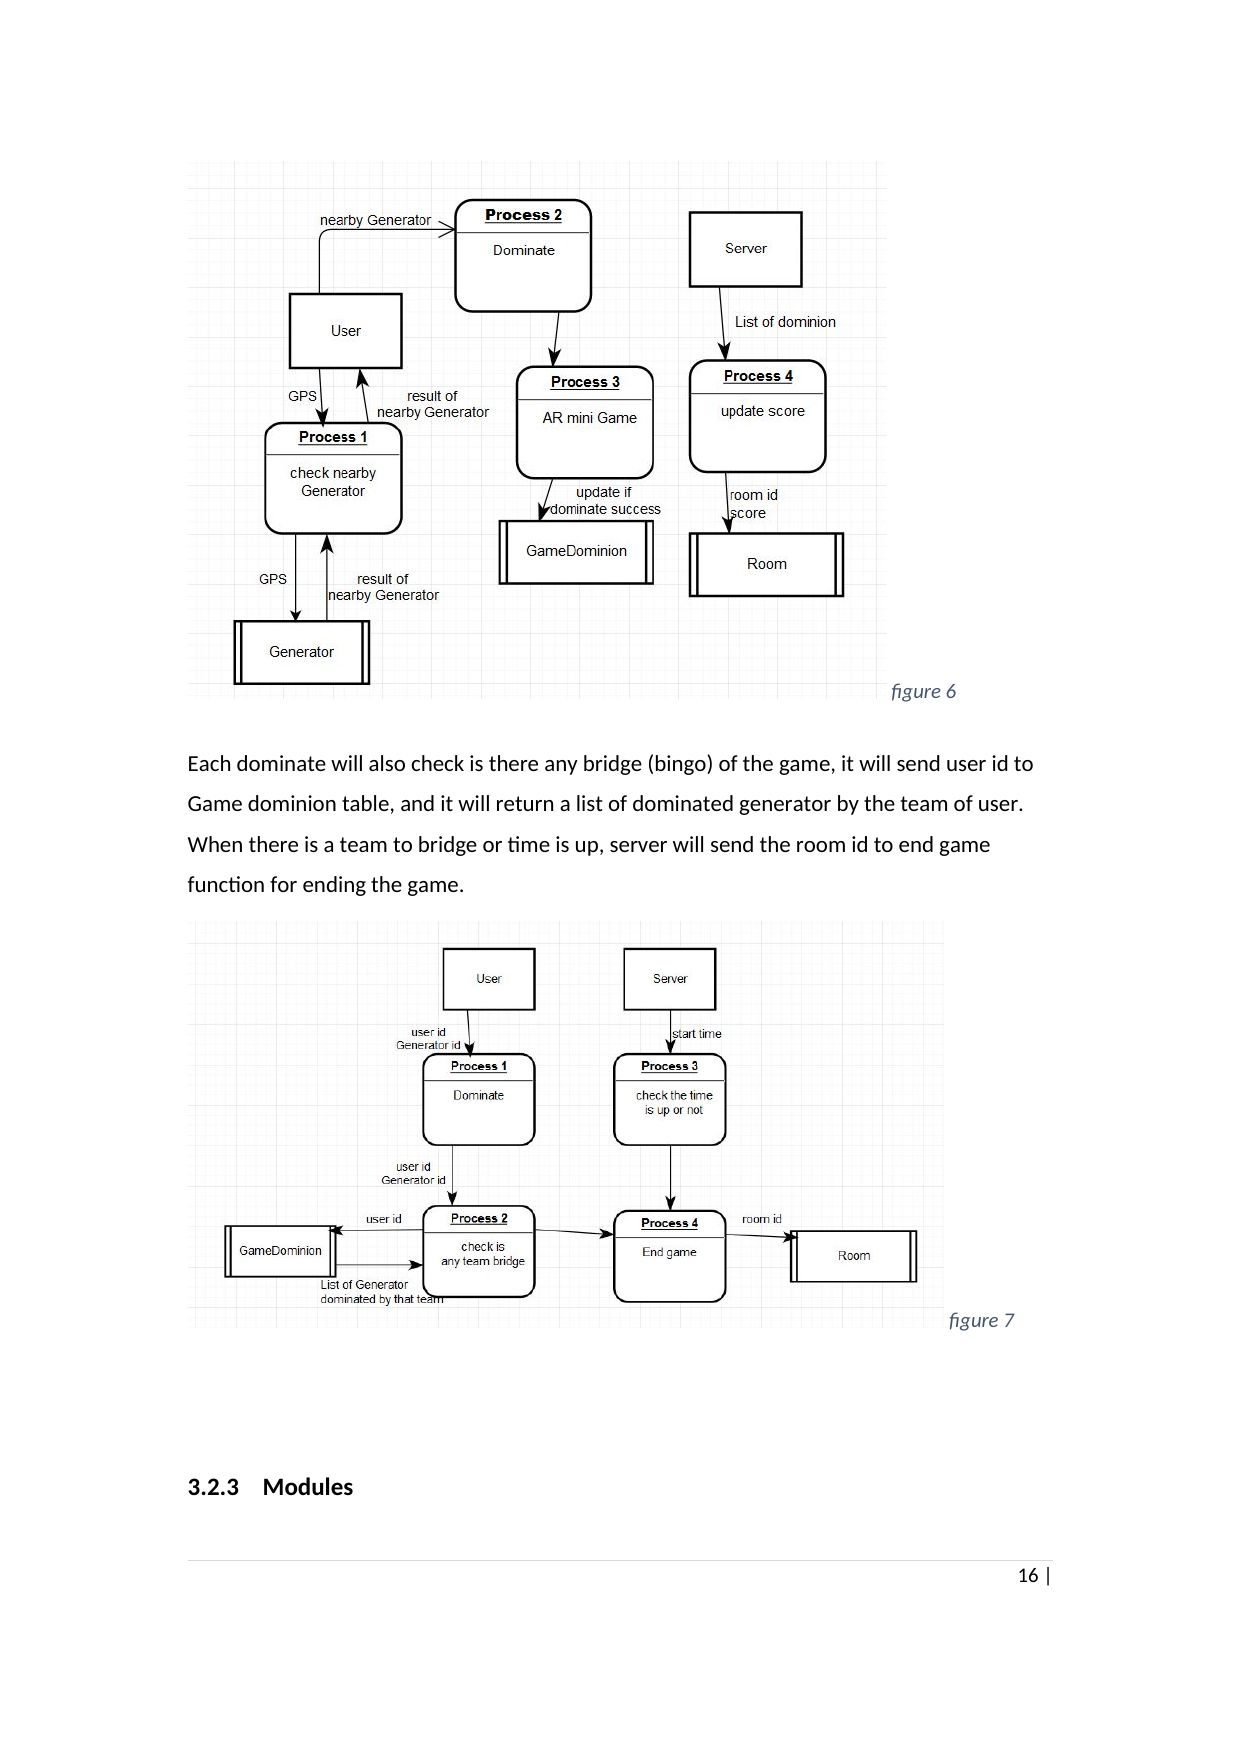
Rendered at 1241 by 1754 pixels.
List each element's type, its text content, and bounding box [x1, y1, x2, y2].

text Each dominate will also check is there any bridge (bingo) of the game, it will send user id to Game dominion table, and it will return a list of dominated generator by the team of user. When there is a team to bridge or time is up, server will send the room id to end game function for ending the game. [187, 744, 1053, 903]
picture [187, 921, 945, 1328]
picture [187, 161, 887, 699]
list Modules [187, 1468, 1053, 1506]
